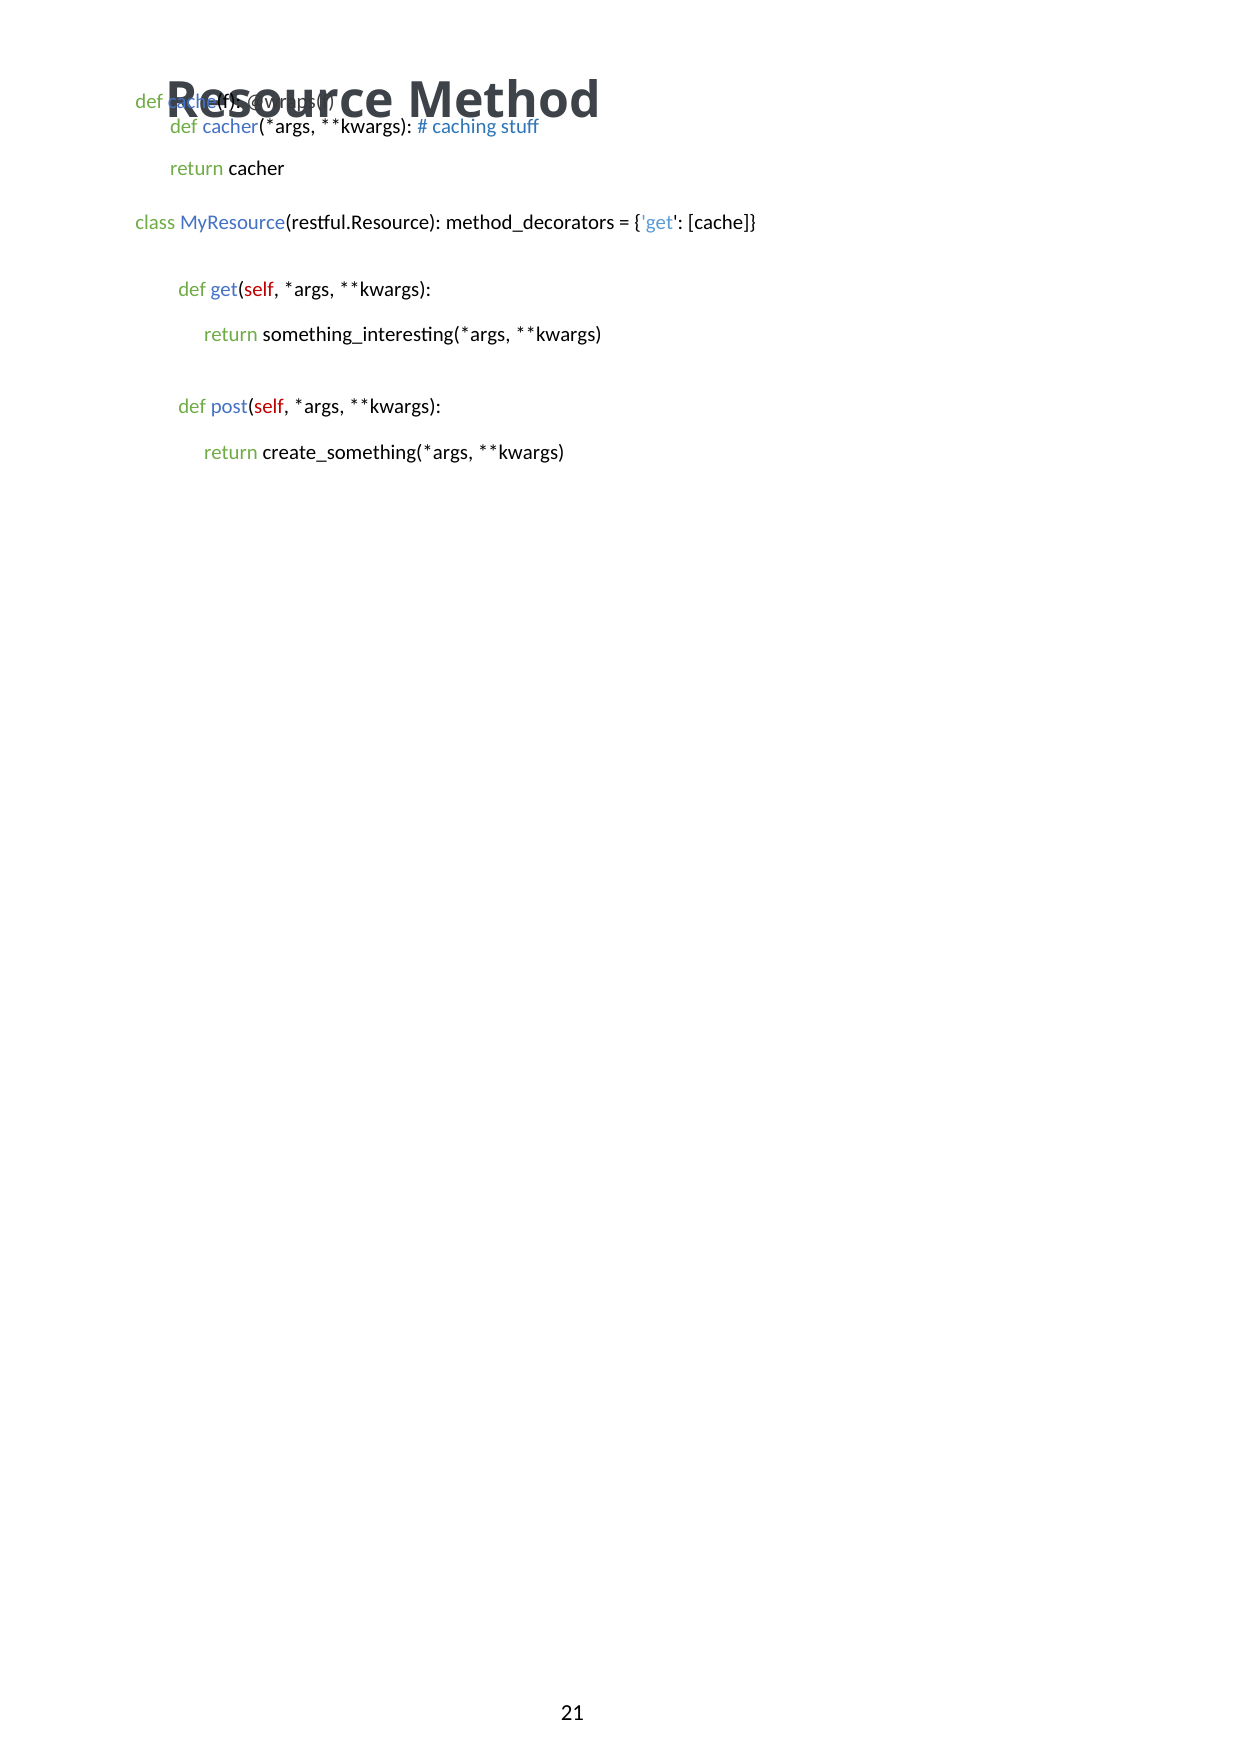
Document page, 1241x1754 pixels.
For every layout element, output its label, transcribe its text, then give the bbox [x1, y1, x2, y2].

text return cacher [170, 139, 1101, 184]
text def cache(f): @wraps(f) [135, 89, 1101, 113]
text class MyResource(restful.Resource): method_decorators = {'get': [cache]} [135, 210, 1101, 235]
text return something_interesting(*args, **kwargs) [204, 306, 1101, 351]
text return create_something(*args, **kwargs) [204, 423, 1101, 468]
text def post(self, *args, **kwargs): [178, 377, 1101, 423]
text def get(self, *args, **kwargs): [178, 260, 1101, 306]
text def cacher(*args, **kwargs): # caching stuff [170, 114, 1101, 139]
